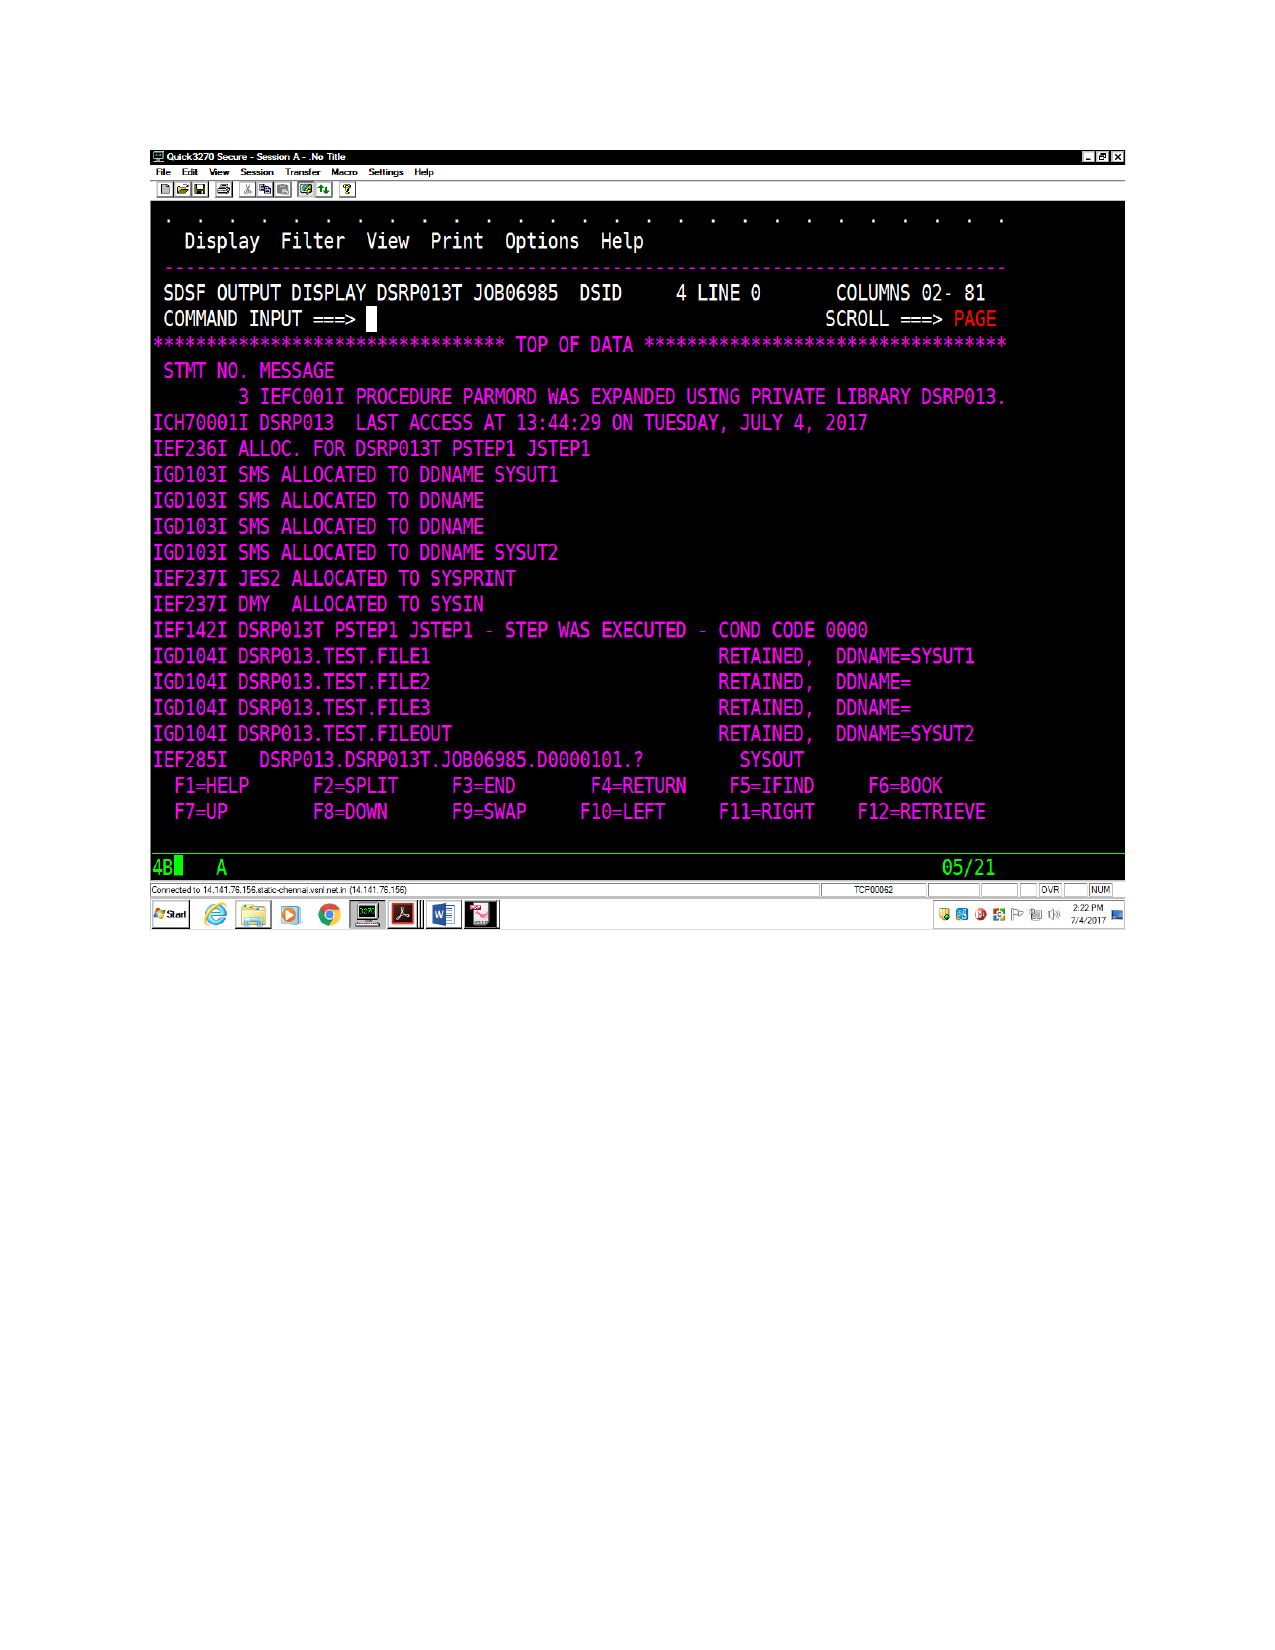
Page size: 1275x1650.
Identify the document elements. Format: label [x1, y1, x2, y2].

picture [150, 150, 1125, 930]
